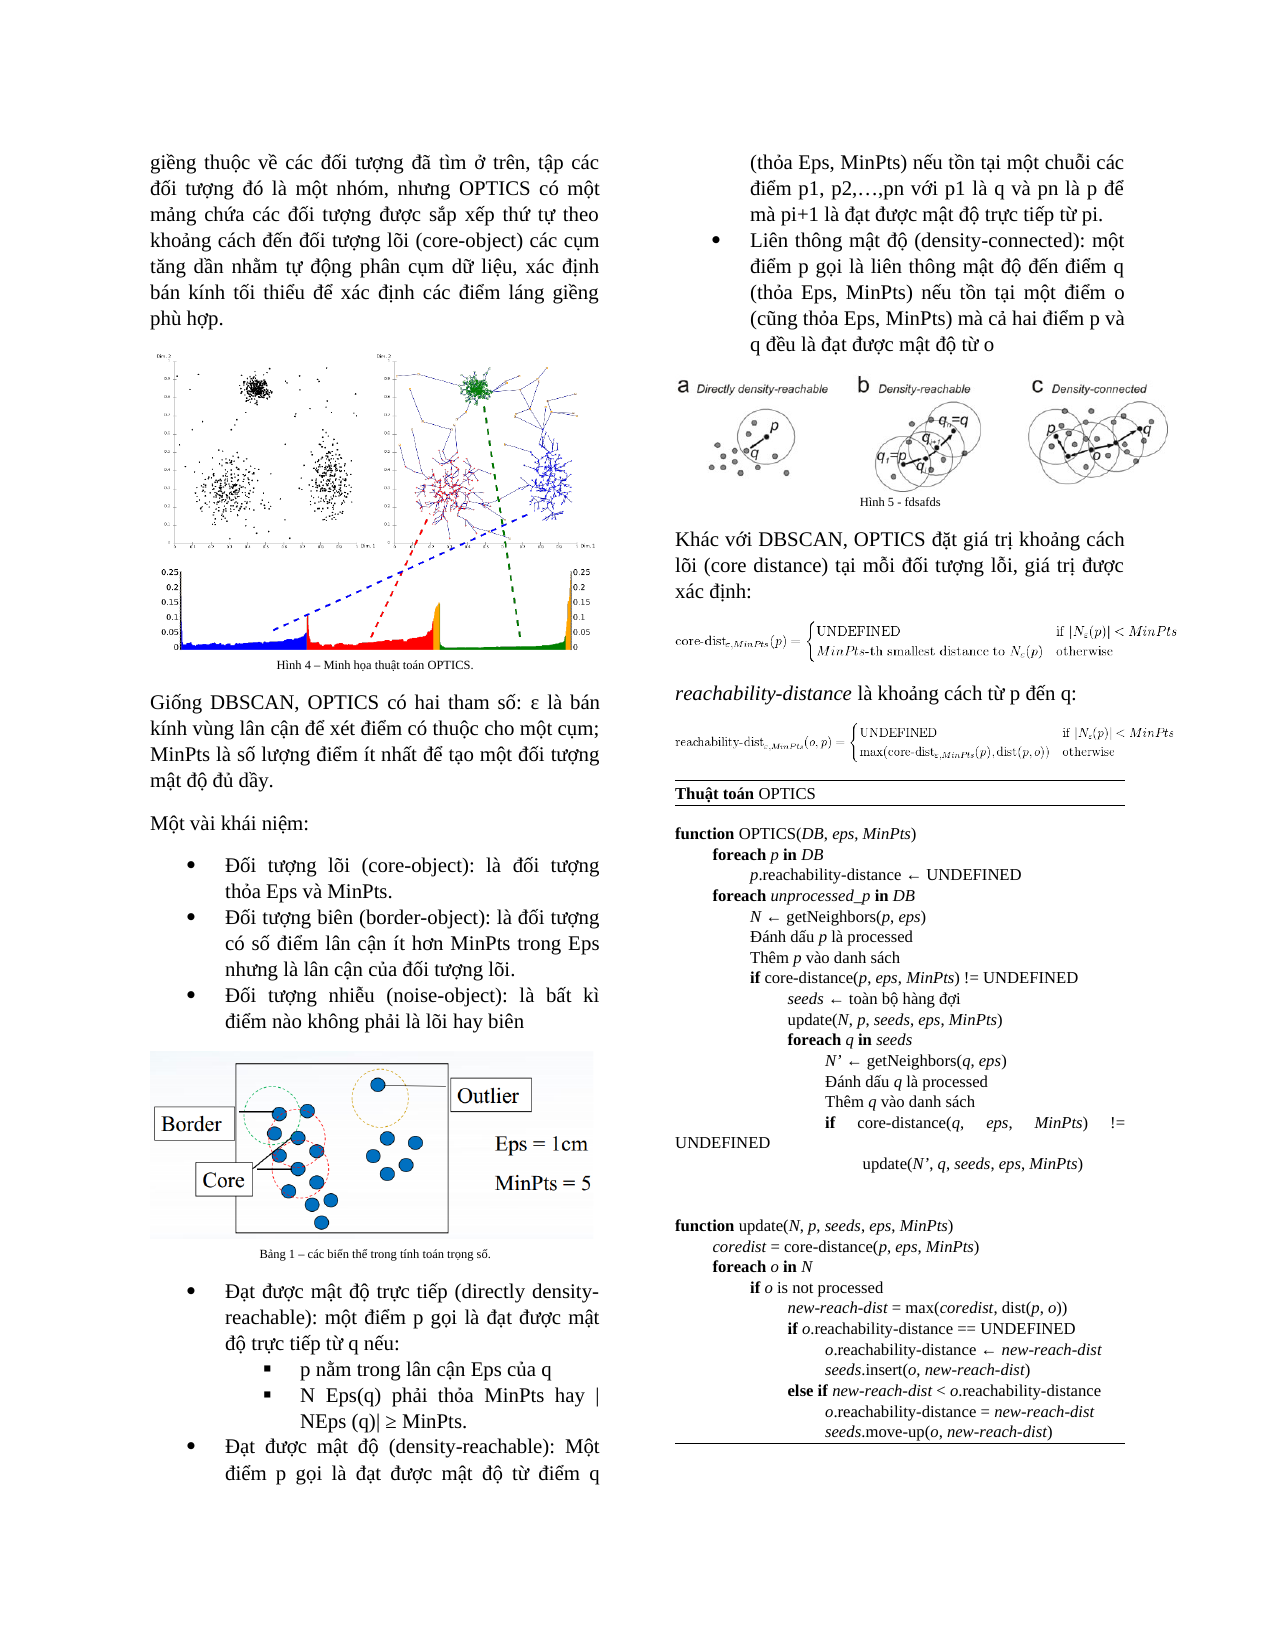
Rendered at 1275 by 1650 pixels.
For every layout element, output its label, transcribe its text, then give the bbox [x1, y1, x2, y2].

text Thêm q vào danh sách [675, 1092, 1125, 1111]
text Đánh dấu q là processed [675, 1071, 1125, 1091]
text Thuật toán OPTICS [675, 781, 1125, 805]
list Đối tượng nhiễu (noise-object): là bất kì điểm nào không phải là lõi hay biên [187, 983, 600, 1033]
text foreach o in N [675, 1257, 1125, 1276]
text o.reachability-distance ← new-reach-dist [675, 1339, 1125, 1359]
text N ← getNeighbors(p, eps) [675, 906, 1125, 926]
text update(N, p, seeds, eps, MinPts) [675, 1009, 1125, 1029]
list Đạt được mật độ trực tiếp (directly density-reachable): một điểm p gọi là đạt được mật độ trực tiếp từ q nếu: [187, 1279, 600, 1355]
text reachability-distance là khoảng cách từ p đến q: [675, 681, 1125, 705]
text Thêm p vào danh sách [675, 948, 1125, 967]
text Bảng 1 – các biến thể trong tính toán trọng số. [150, 1247, 600, 1261]
text seeds.insert(o, new-reach-dist) [675, 1360, 1125, 1379]
list p nằm trong lân cận Eps của q [262, 1357, 600, 1381]
text coredist = core-distance(p, eps, MinPts) [675, 1236, 1125, 1256]
picture [675, 621, 1177, 662]
text seeds ← toàn bộ hàng đợi [675, 989, 1125, 1008]
list Đạt được mật độ (density-reachable): Một điểm p gọi là đạt được mật độ từ điểm q (thỏa Eps, MinPts) nếu tồn tại một chuỗi các điểm p1, p2,…,pn với p1 là q và pn là p để mà pi+1 là đạt được mật độ trực tiếp từ pi. [187, 1434, 600, 1484]
text p.reachability-distance ← UNDEFINED [675, 865, 1125, 884]
text if core-distance(p, eps, MinPts) != UNDEFINED [675, 968, 1125, 987]
text Đánh dấu p là processed [675, 927, 1125, 946]
text seeds.move-up(o, new-reach-dist) [675, 1422, 1125, 1443]
list Liên thông mật độ (density-connected): một điểm p gọi là liên thông mật độ đến điểm q (thỏa Eps, MinPts) nếu tồn tại một điểm o (cũng thỏa Eps, MinPts) mà cả hai điểm p và q đều là đạt được mật độ từ o [712, 228, 1125, 356]
text update(N’, q, seeds, eps, MinPts) [675, 1154, 1125, 1173]
text foreach p in DB [675, 844, 1125, 864]
text if o is not processed [675, 1278, 1125, 1297]
text else if new-reach-dist < o.reachability-distance [675, 1381, 1125, 1400]
list Đối tượng lõi (core-object): là đối tượng thỏa Eps và MinPts. [187, 853, 600, 903]
text Hình 4 – Minh họa thuật toán OPTICS. [150, 658, 600, 672]
text function OPTICS(DB, eps, MinPts) [675, 824, 1125, 843]
picture [150, 1051, 594, 1245]
text Một vài khái niệm: [150, 811, 600, 835]
text o.reachability-distance = new-reach-dist [675, 1401, 1125, 1421]
text foreach q in seeds [675, 1030, 1125, 1049]
text if o.reachability-distance == UNDEFINED [675, 1319, 1125, 1338]
text N’ ← getNeighbors(q, eps) [675, 1051, 1125, 1070]
text Hình 5 - fdsafds [675, 495, 1125, 509]
text foreach unprocessed_p in DB [675, 886, 1125, 905]
text new-reach-dist = max(coredist, dist(p, o)) [675, 1298, 1125, 1317]
list Đạt được mật độ (density-reachable): Một điểm p gọi là đạt được mật độ từ điểm q (thỏa Eps, MinPts) nếu tồn tại một chuỗi các điểm p1, p2,…,pn với p1 là q và pn là p để mà pi+1 là đạt được mật độ trực tiếp từ pi. [712, 150, 1125, 226]
text function update(N, p, seeds, eps, MinPts) [675, 1216, 1125, 1235]
list N Eps(q) phải thỏa MinPts hay |NEps (q)| ≥ MinPts. [262, 1383, 600, 1433]
picture [675, 374, 1169, 493]
picture [150, 348, 600, 656]
picture [675, 723, 1174, 762]
text Khác với DBSCAN, OPTICS đặt giá trị khoảng cách lõi (core distance) tại mỗi đối tượng lỗi, giá trị được xác định: [675, 527, 1125, 603]
text Giống DBSCAN, OPTICS có hai tham số: ε là bán kính vùng lân cận để xét điểm có thuộc cho một cụm; MinPts là số lượng điểm ít nhất để tạo một đối tượng mật độ đủ dầy. [150, 690, 600, 792]
text if core-distance(q, eps, MinPts) != UNDEFINED [675, 1113, 1125, 1152]
list Đối tượng biên (border-object): là đối tượng có số điểm lân cận ít hơn MinPts trong Eps nhưng là lân cận của đối tượng lõi. [187, 905, 600, 981]
